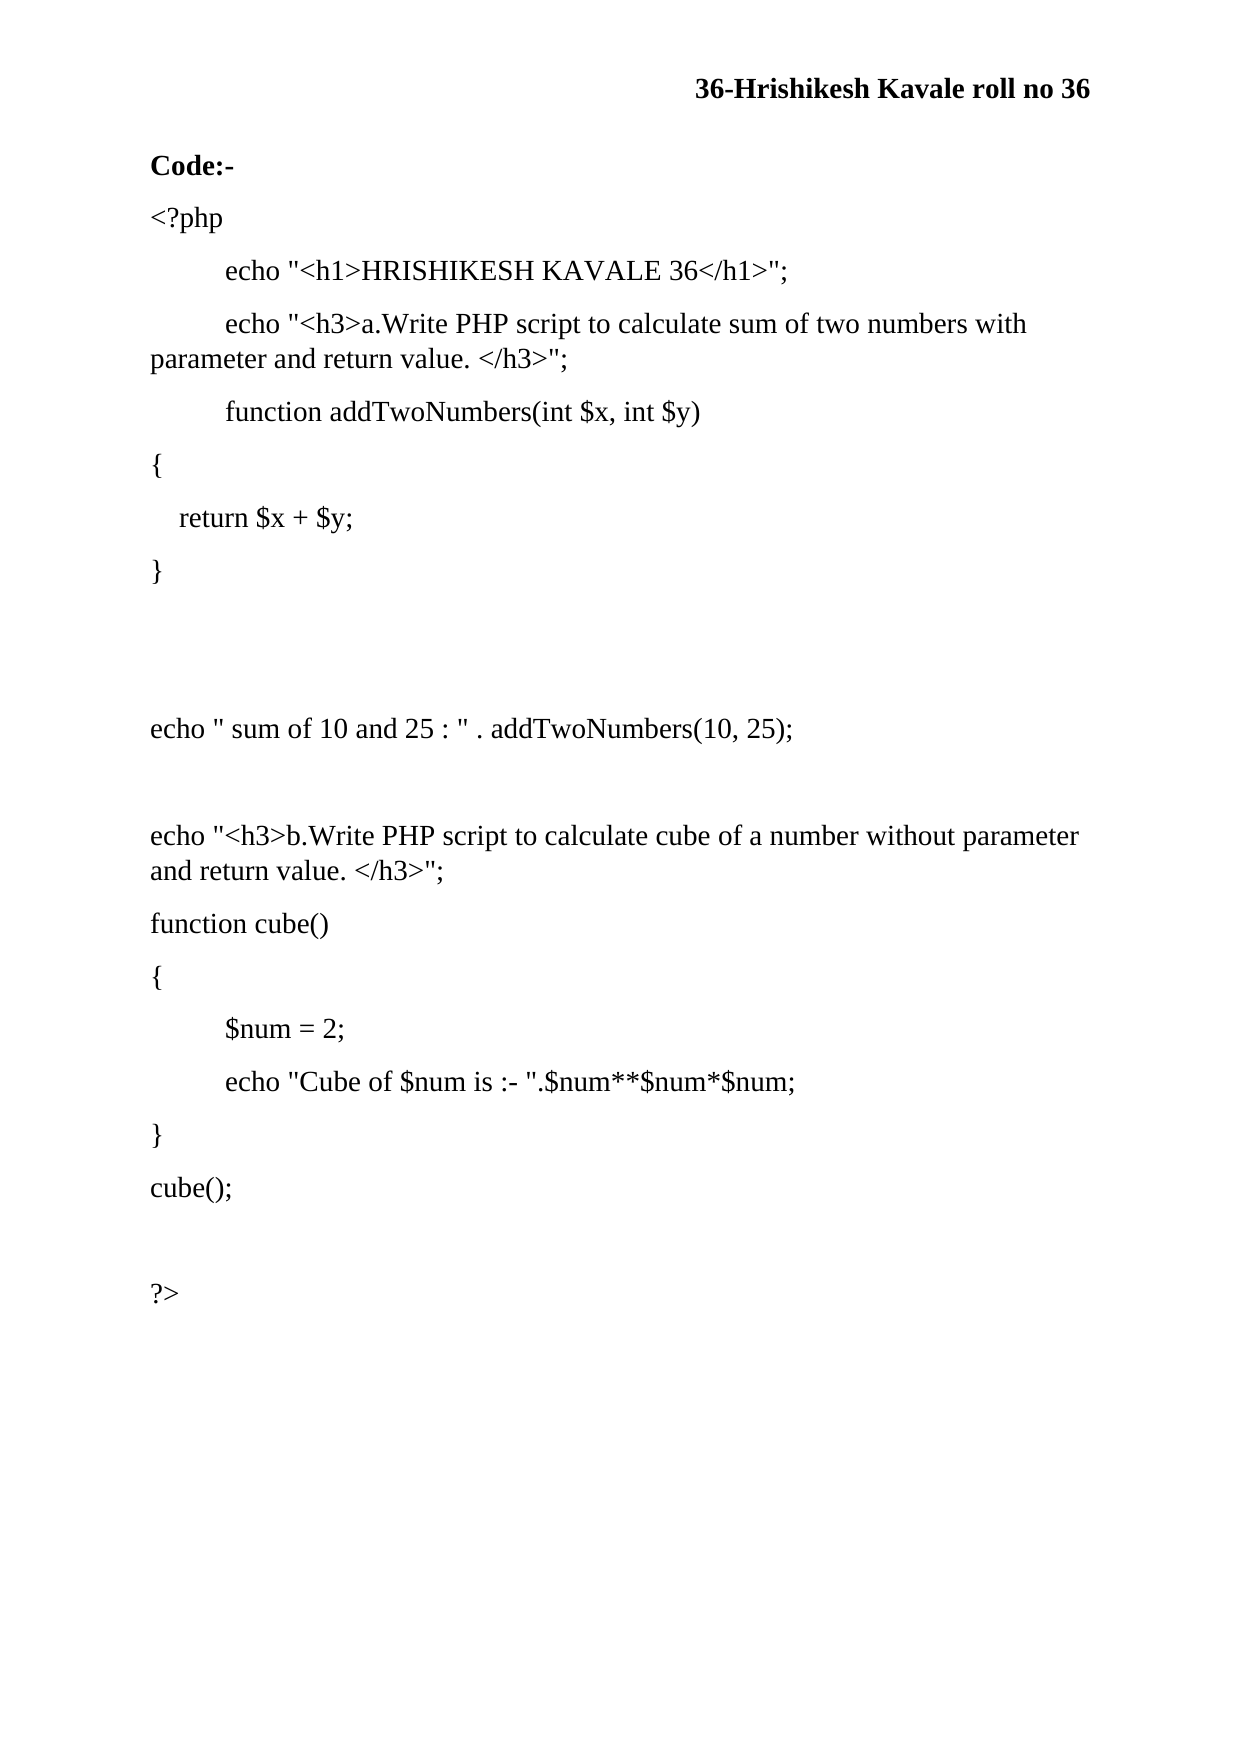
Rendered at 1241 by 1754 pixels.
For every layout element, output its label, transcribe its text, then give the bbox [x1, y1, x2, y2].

text echo "Cube of $num is :- ".$num**$num*$num; [225, 1064, 1126, 1098]
text echo "<h3>a.Write PHP script to calculate sum of two numbers with parameter and return value. </h3>"; [150, 306, 1029, 375]
text echo "<h1>HRISHIKESH KAVALE 36</h1>"; [225, 253, 1126, 286]
text Code:- [150, 148, 1126, 181]
text echo "<h3>b.Write PHP script to calculate cube of a number without parameter and return value. </h3>"; [150, 818, 1081, 887]
text { [150, 447, 1126, 481]
text function addTwoNumbers(int $x, int $y) [225, 394, 1126, 428]
text cube(); [150, 1170, 1126, 1204]
text $num = 2; [225, 1012, 1126, 1045]
text function cube() [150, 906, 1126, 939]
text { [150, 959, 1126, 992]
text <?php [150, 200, 1126, 233]
text echo " sum of 10 and 25 : " . addTwoNumbers(10, 25); [150, 712, 1126, 745]
text 36-Hrishikesh Kavale roll no 36 [695, 72, 1126, 105]
text } [150, 1117, 1126, 1151]
text return $x + $y; [179, 500, 1126, 533]
text } [150, 553, 1126, 586]
text ?> [150, 1276, 1126, 1309]
